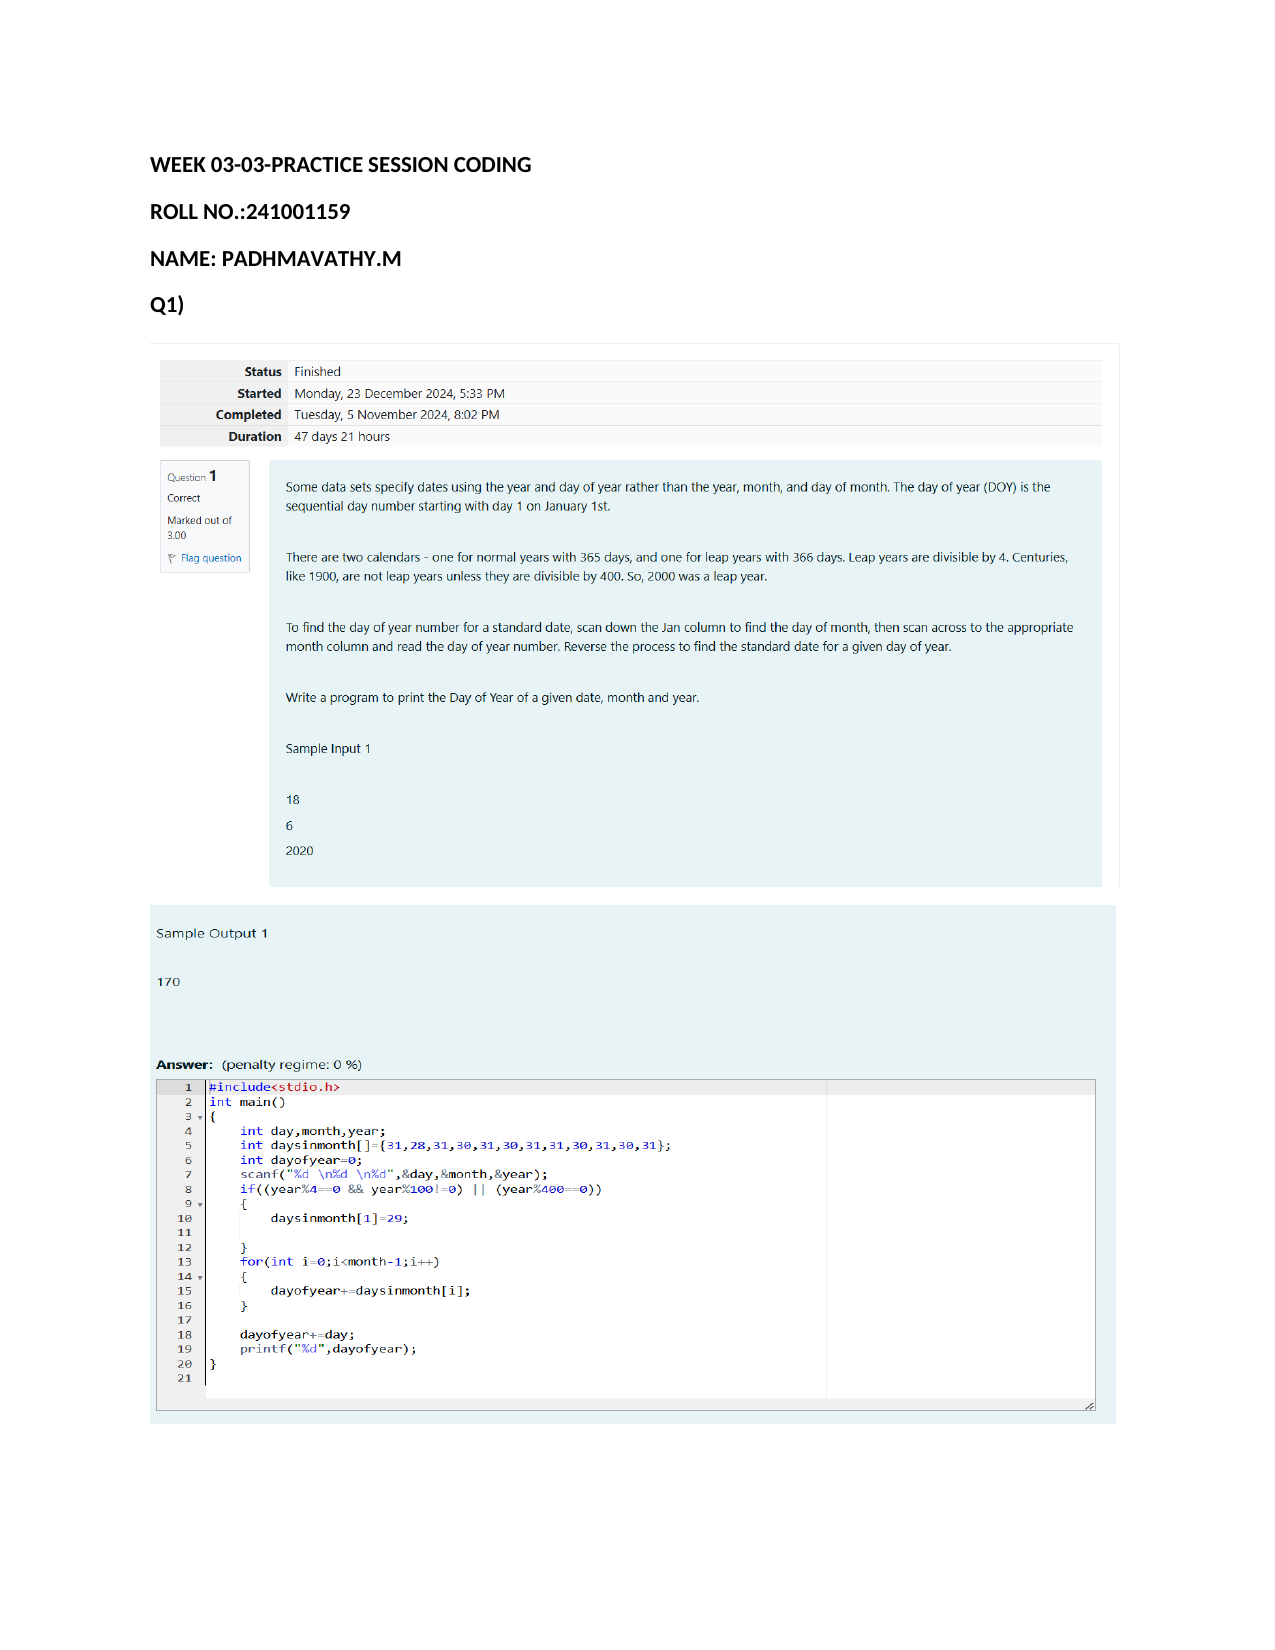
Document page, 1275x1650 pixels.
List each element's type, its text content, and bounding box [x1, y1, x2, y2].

text WEEK 03-03-PRACTICE SESSION CODING [150, 150, 1125, 178]
text Q1) [150, 291, 1125, 319]
picture [150, 337, 1125, 887]
text ROLL NO.:241001159 [150, 197, 1125, 225]
picture [150, 905, 1125, 1424]
text NAME: PADHMAVATHY.M [150, 244, 1125, 272]
